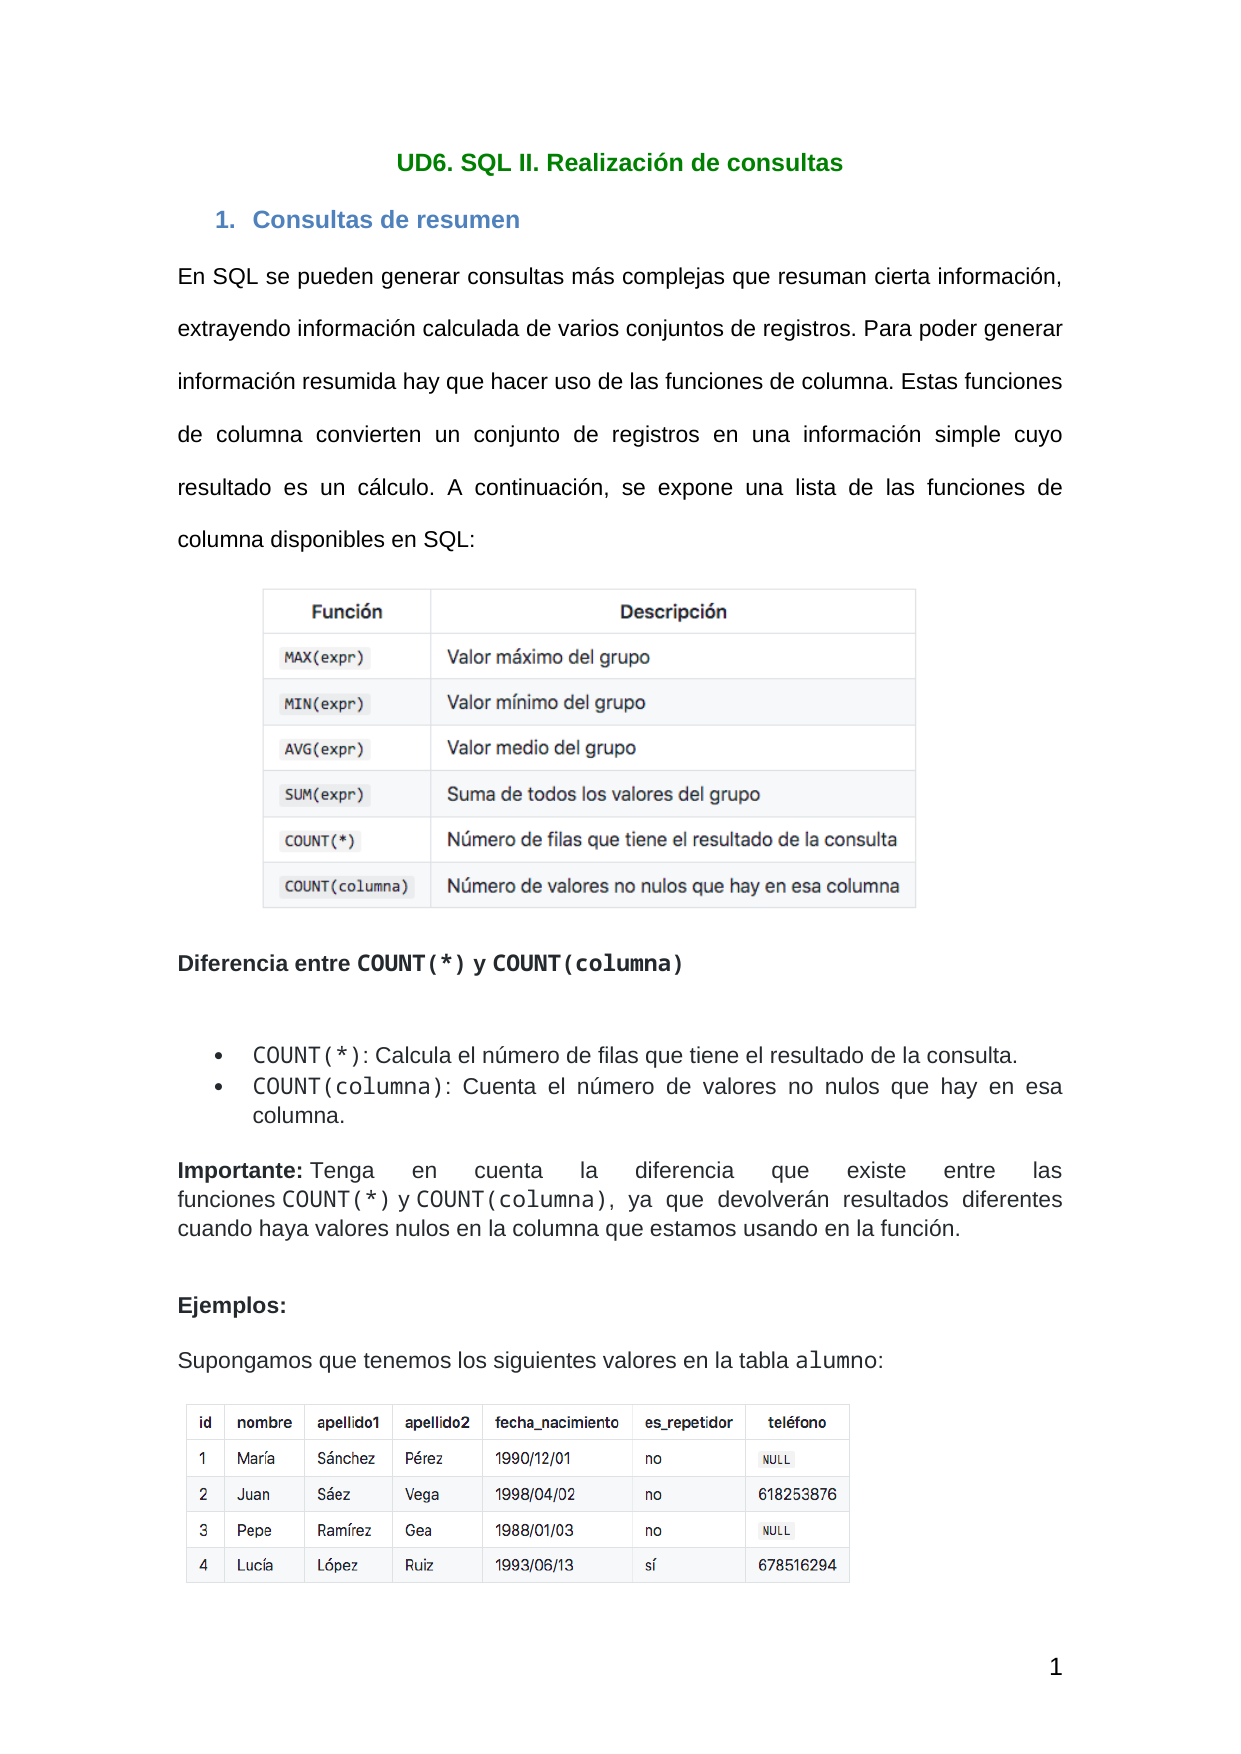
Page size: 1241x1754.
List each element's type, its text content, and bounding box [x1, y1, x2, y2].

list COUNT(*): Calcula el número de filas que tiene el resultado de la consulta. [215, 1039, 1063, 1070]
picture [177, 1400, 853, 1588]
text En SQL se pueden generar consultas más complejas que resuman cierta información, extrayendo información calculada de varios conjuntos de registros. Para poder generar información resumida hay que hacer uso de las funciones de columna. Estas funciones de columna convierten un conjunto de registros en una información simple cuyo resultado es un cálculo. A continuación, se expone una lista de las funciones de columna disponibles en SQL: [177, 263, 1063, 552]
text Importante: Tenga en cuenta la diferencia que existe entre las funciones COUNT(*) y COUNT(columna), ya que devolverán resultados diferentes cuando haya valores nulos en la columna que estamos usando en la función. [177, 1157, 1063, 1241]
subtitle Diferencia entre COUNT(*) y COUNT(columna) [177, 947, 1063, 979]
list COUNT(columna): Cuenta el número de valores no nulos que hay en esa columna. [215, 1070, 1063, 1128]
list Consultas de resumen [215, 205, 1063, 234]
text Ejemplos: [177, 1292, 1063, 1319]
text Supongamos que tenemos los siguientes valores en la tabla alumno: [177, 1344, 1063, 1375]
picture [252, 578, 927, 919]
text UD6. SQL II. Realización de consultas [177, 148, 1063, 176]
